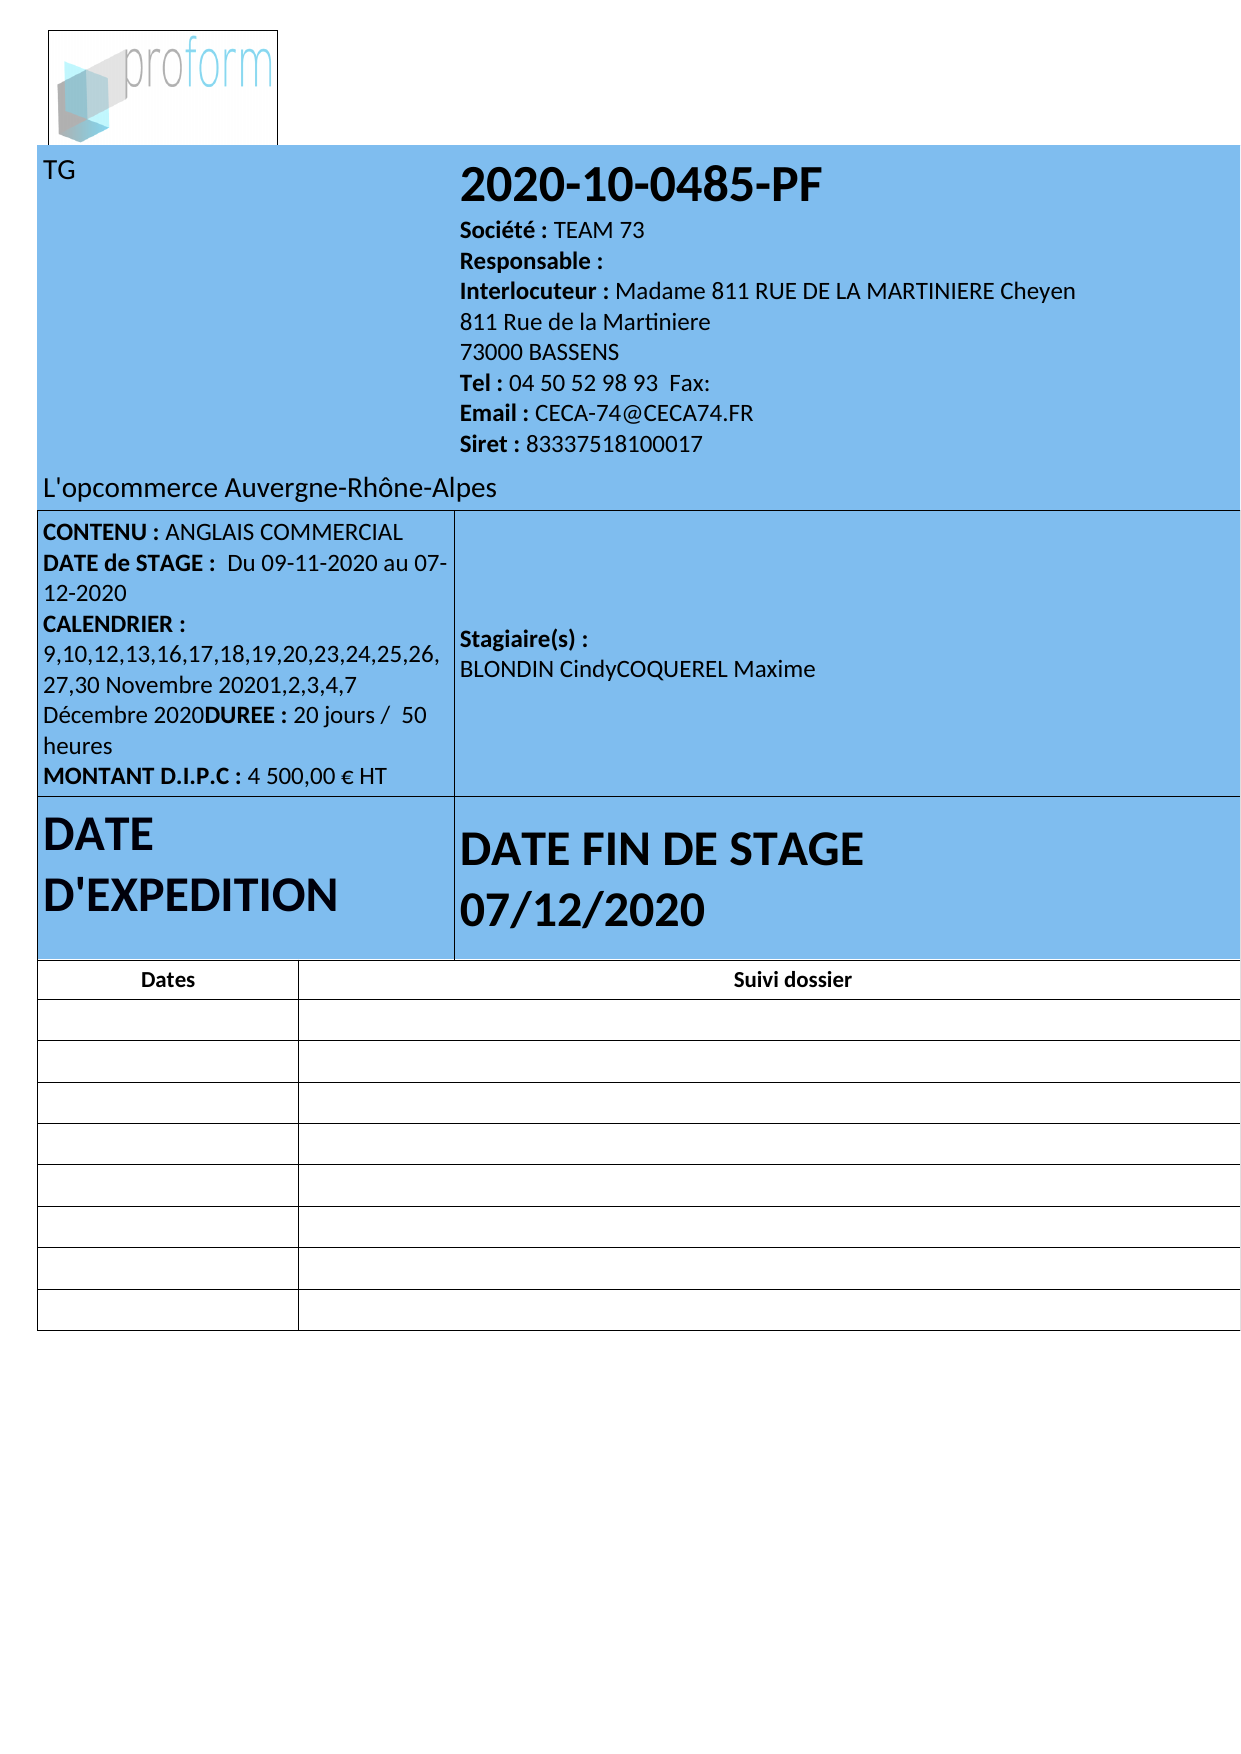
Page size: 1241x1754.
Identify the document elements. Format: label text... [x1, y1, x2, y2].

picture [49, 31, 277, 145]
table_cell [299, 1207, 1240, 1247]
table_cell [299, 1165, 1240, 1206]
table_header Dates [38, 961, 298, 998]
table_cell [299, 1124, 1240, 1164]
table_cell L'opcommerce Auvergne-Rhône-Alpes [38, 465, 1240, 510]
table_cell [38, 1000, 298, 1040]
table_cell [299, 1083, 1240, 1123]
table_cell [38, 1290, 298, 1330]
table_cell [38, 1207, 298, 1247]
table_cell [299, 1000, 1240, 1040]
table_cell [299, 1041, 1240, 1081]
table_cell [299, 1248, 1240, 1289]
table_cell CONTENU : ANGLAIS COMMERCIALDATE de STAGE : Du 09-11-2020 au 07-12-2020CALENDRIER : 9,10,12,13,16,17,18,19,20,23,24,25,26,27,30 Novembre 2020DUREE : 20 jours / 50 heuresMONTANT D.I.P.C : 4 500,00 € HT [38, 511, 454, 796]
table_cell DATE FIN DE STAGE 07/12/2020 [455, 797, 1240, 959]
table_cell [299, 1290, 1240, 1330]
table_cell [38, 1248, 298, 1289]
table_header 2020-10-0485-PFSociété : TEAM 73Responsable : Interlocuteur : Madame 811 RUE DE LA MARTINIERE Cheyen811 Rue de la Martiniere73000 BASSENSTel : 04 50 52 98 93 Fax: Email : CECA-74@CECA74.FRSiret : 83337518100017 [455, 146, 1240, 464]
table_cell [38, 1041, 298, 1081]
table_cell DATE D'EXPEDITION [38, 797, 454, 959]
table_header TG [38, 146, 454, 464]
table_cell [38, 1124, 298, 1164]
table_cell Stagiaire(s) : BLONDIN Cindy [455, 511, 1240, 796]
table_header Suivi dossier [299, 961, 1240, 998]
table_cell [38, 1083, 298, 1123]
table_cell [38, 1165, 298, 1206]
